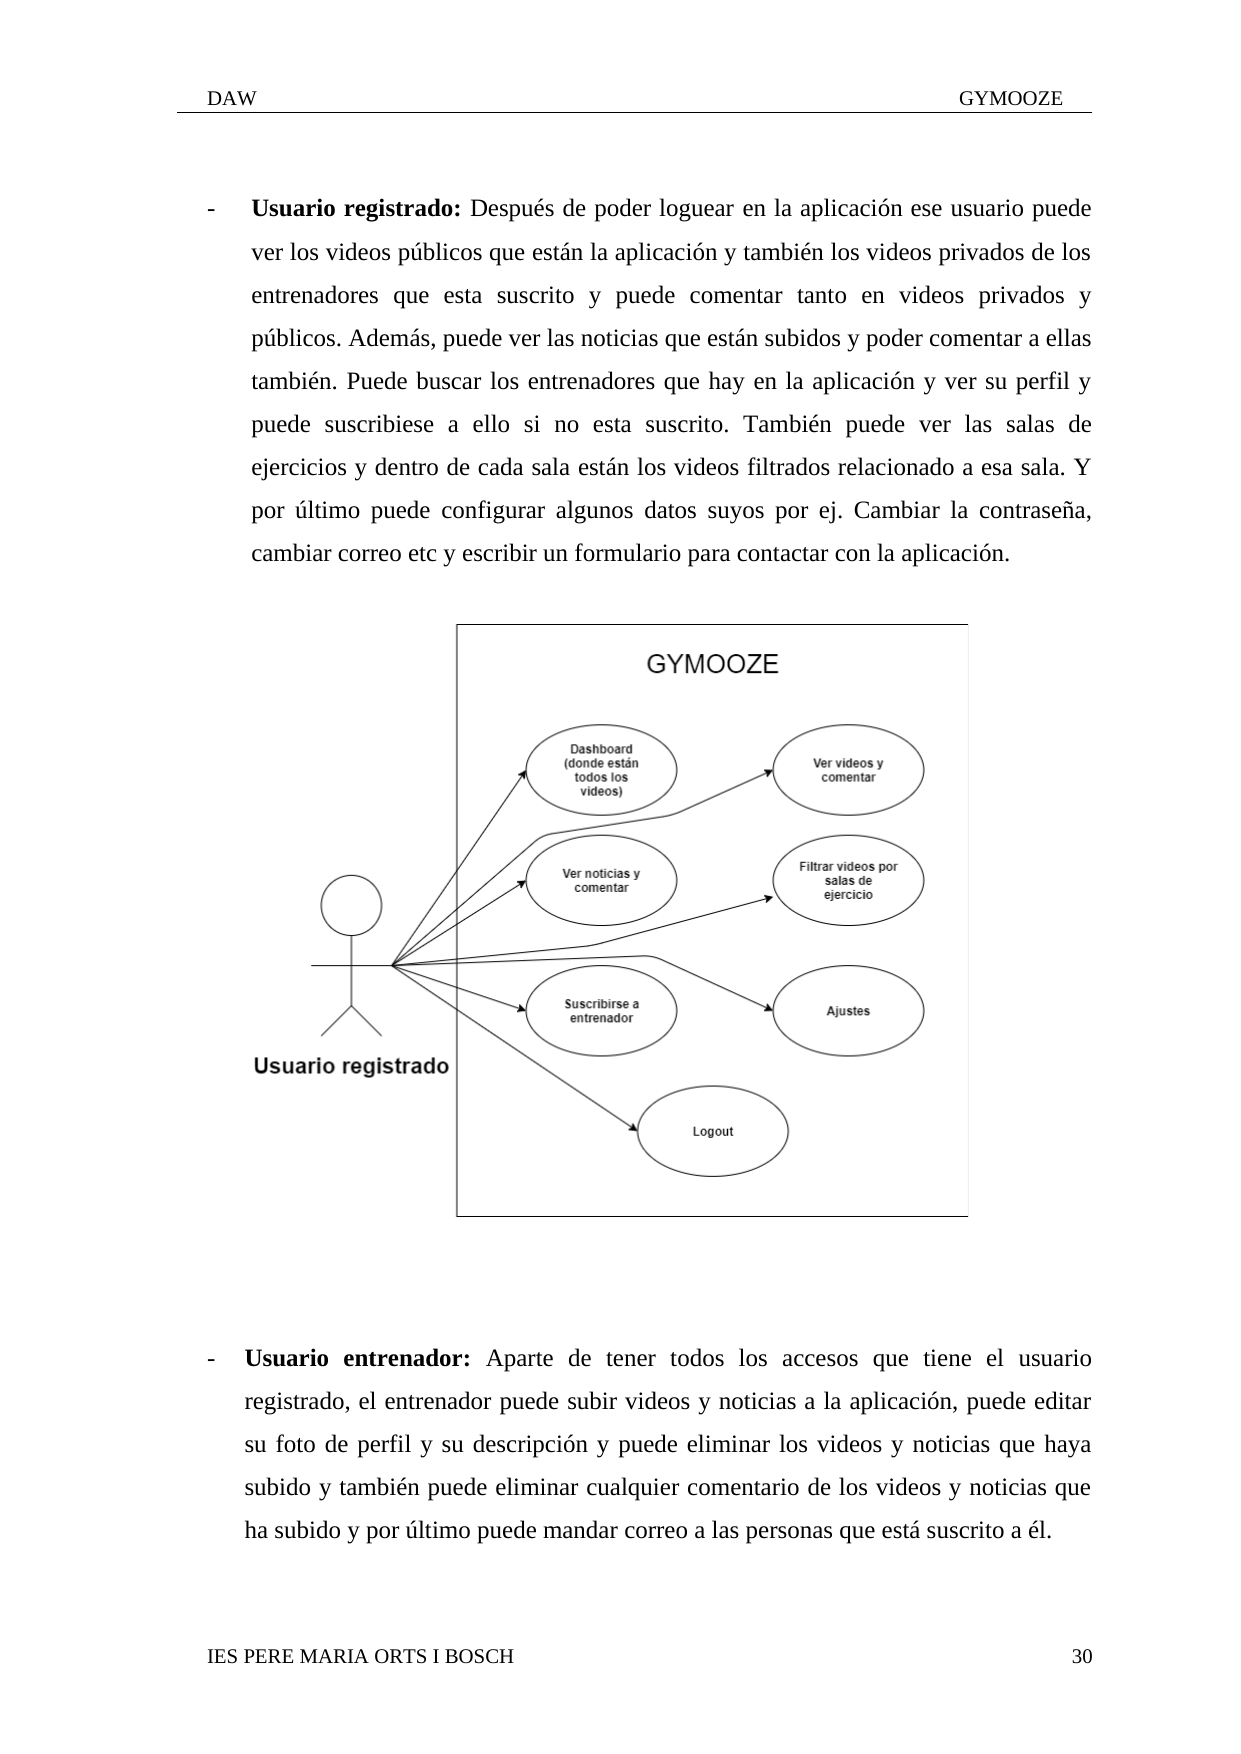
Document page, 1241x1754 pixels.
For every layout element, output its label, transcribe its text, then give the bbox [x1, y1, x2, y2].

picture [251, 624, 969, 1218]
list Usuario entrenador: Aparte de tener todos los accesos que tiene el usuario registrado, el entrenador puede subir videos y noticias a la aplicación, puede editar su foto de perfil y su descripción y puede eliminar los videos y noticias que haya subido y también puede eliminar cualquier comentario de los videos y noticias que ha subido y por último puede mandar correo a las personas que está suscrito a él. [207, 1343, 1092, 1544]
list Usuario registrado: Después de poder loguear en la aplicación ese usuario puede ver los videos públicos que están la aplicación y también los videos privados de los entrenadores que esta suscrito y puede comentar tanto en videos privados y públicos. Además, puede ver las noticias que están subidos y poder comentar a ellas también. Puede buscar los entrenadores que hay en la aplicación y ver su perfil y puede suscribiese a ello si no esta suscrito. También puede ver las salas de ejercicios y dentro de cada sala están los videos filtrados relacionado a esa sala. Y por último puede configurar algunos datos suyos por ej. Cambiar la contraseña, cambiar correo etc y escribir un formulario para contactar con la aplicación. [207, 193, 1092, 567]
